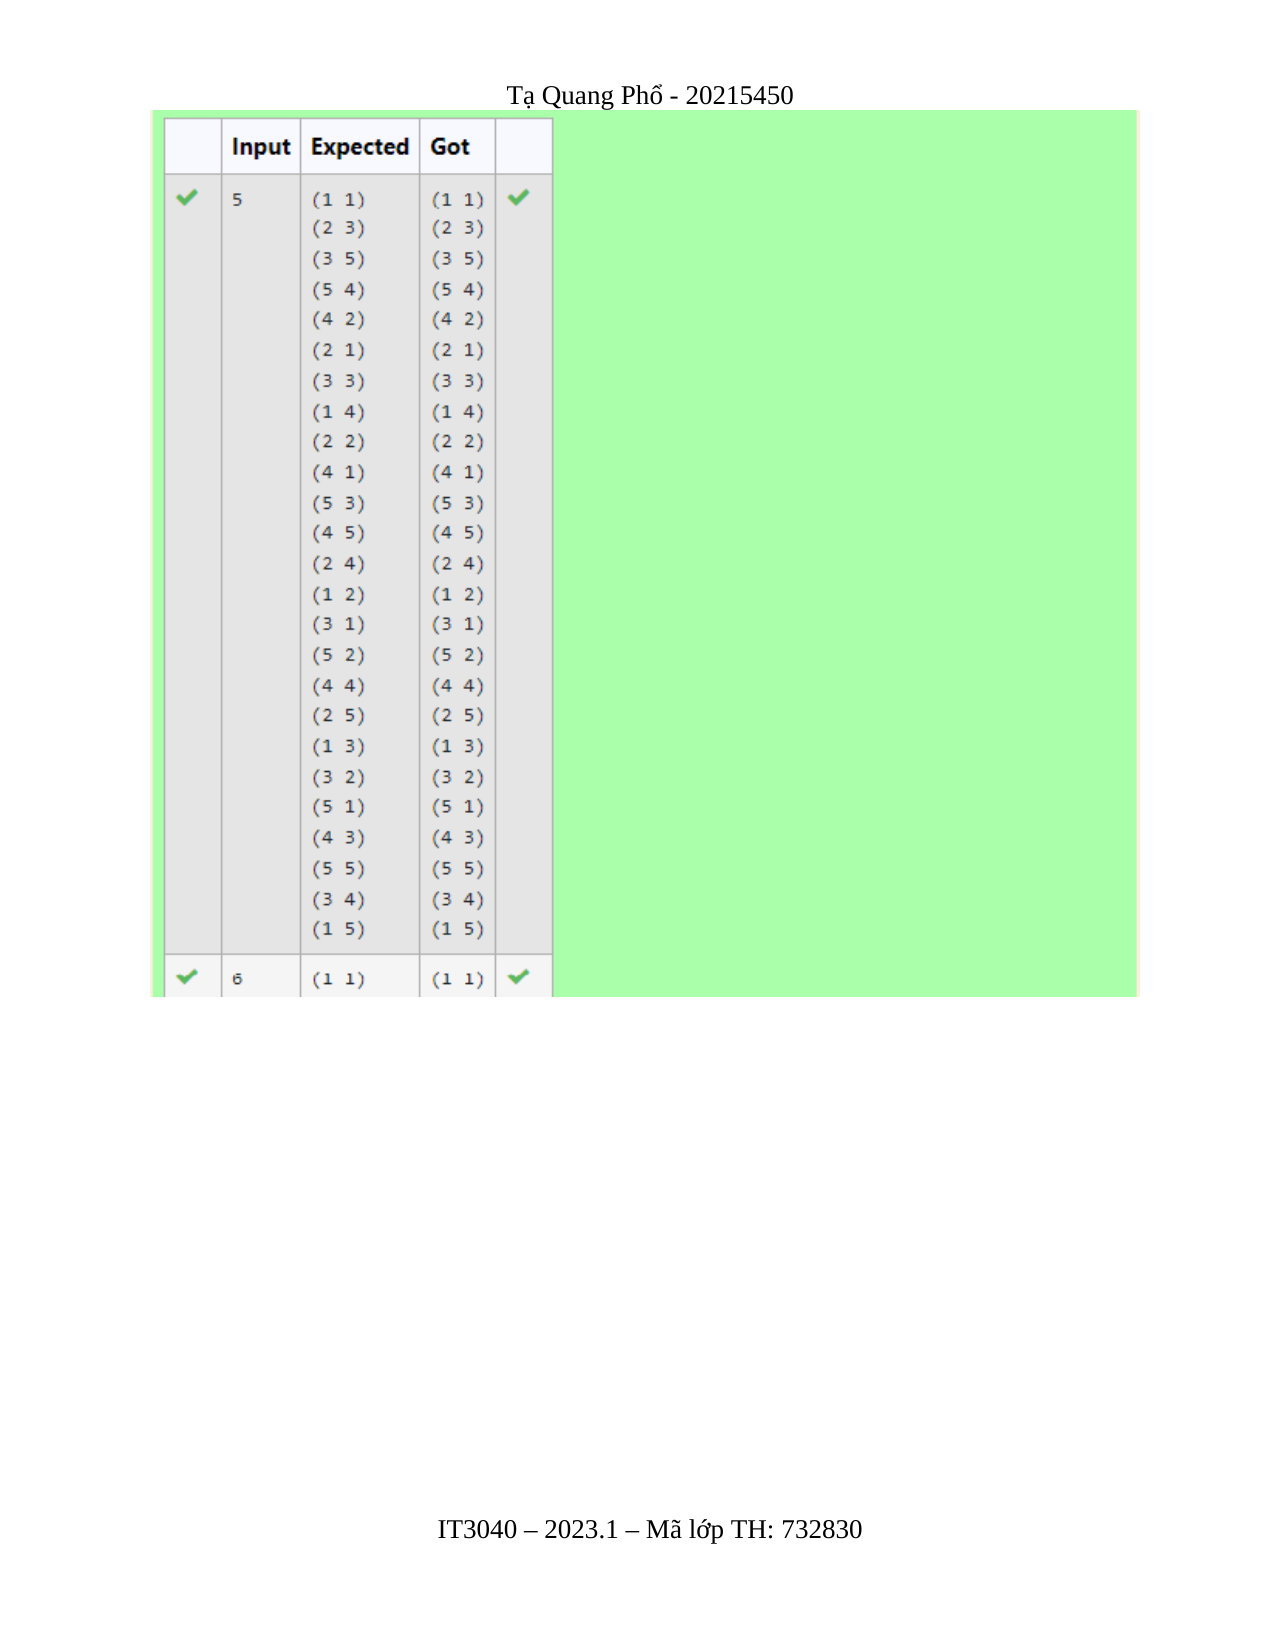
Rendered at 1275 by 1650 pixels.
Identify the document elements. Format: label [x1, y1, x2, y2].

picture [150, 110, 1140, 997]
